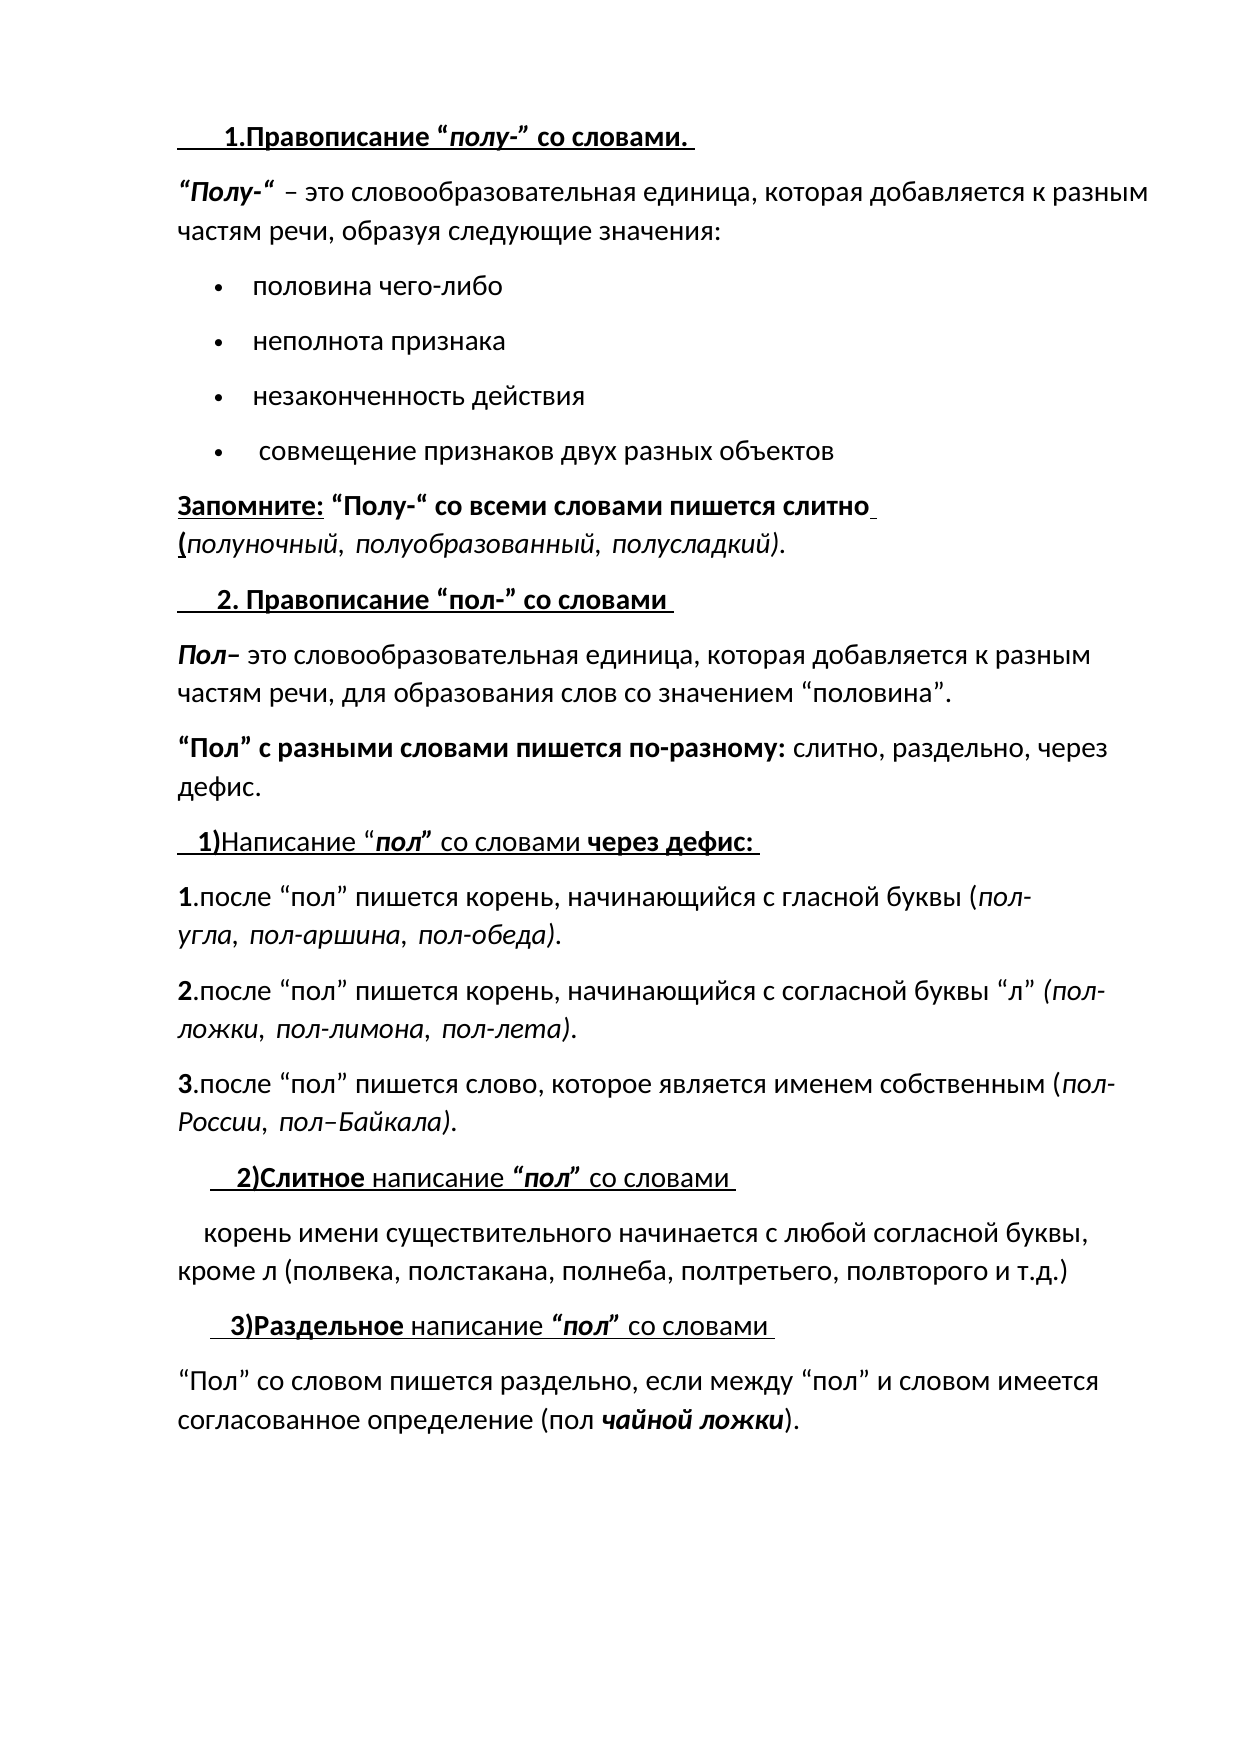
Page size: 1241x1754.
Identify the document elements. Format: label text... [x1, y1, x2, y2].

text “Пол” со словом пишется раздельно, если между “пол” и словом имеется согласованное определение (пол чайной ложки). [177, 1362, 1152, 1436]
text 2. Правописание “пол-” со словами [177, 581, 1152, 616]
text “Полу-“ – это словообразовательная единица, которая добавляется к разным частям речи, образуя следующие значения: [177, 173, 1152, 247]
text 2)Слитное написание “пол” со словами [177, 1159, 1152, 1194]
text 1.после “пол” пишется корень, начинающийся с гласной буквы (пол-угла, пол-аршина, пол-обеда). [177, 878, 1152, 952]
text Пол– это словообразовательная единица, которая добавляется к разным частям речи, для образования слов со значением “половина”. [177, 636, 1152, 710]
text 1)Написание “пол” со словами через дефис: [177, 823, 1152, 858]
list неполнота признака [215, 322, 1152, 357]
text корень имени существительного начинается с любой согласной буквы, кроме л (полвека, полстакана, полнеба, полтретьего, полвторого и т.д.) [177, 1214, 1152, 1288]
text 3)Раздельное написание “пол” со словами [177, 1307, 1152, 1343]
list совмещение признаков двух разных объектов [215, 432, 1152, 468]
text 3.после “пол” пишется слово, которое является именем собственным (пол-России, пол–Байкала). [177, 1065, 1152, 1139]
text 1.Правописание “полу-” со словами. [177, 118, 1152, 154]
list незаконченность действия [215, 377, 1152, 413]
text 2.после “пол” пишется корень, начинающийся с согласной буквы “л” (пол-ложки, пол-лимона, пол-лета). [177, 972, 1152, 1046]
text “Пол” с разными словами пишется по-разному: слитно, раздельно, через дефис. [177, 729, 1152, 803]
text Запомните: “Полу-“ со всеми словами пишется слитно (полуночный, полуобразованный, полусладкий). [177, 487, 1152, 561]
list половина чего-либо [215, 267, 1152, 302]
